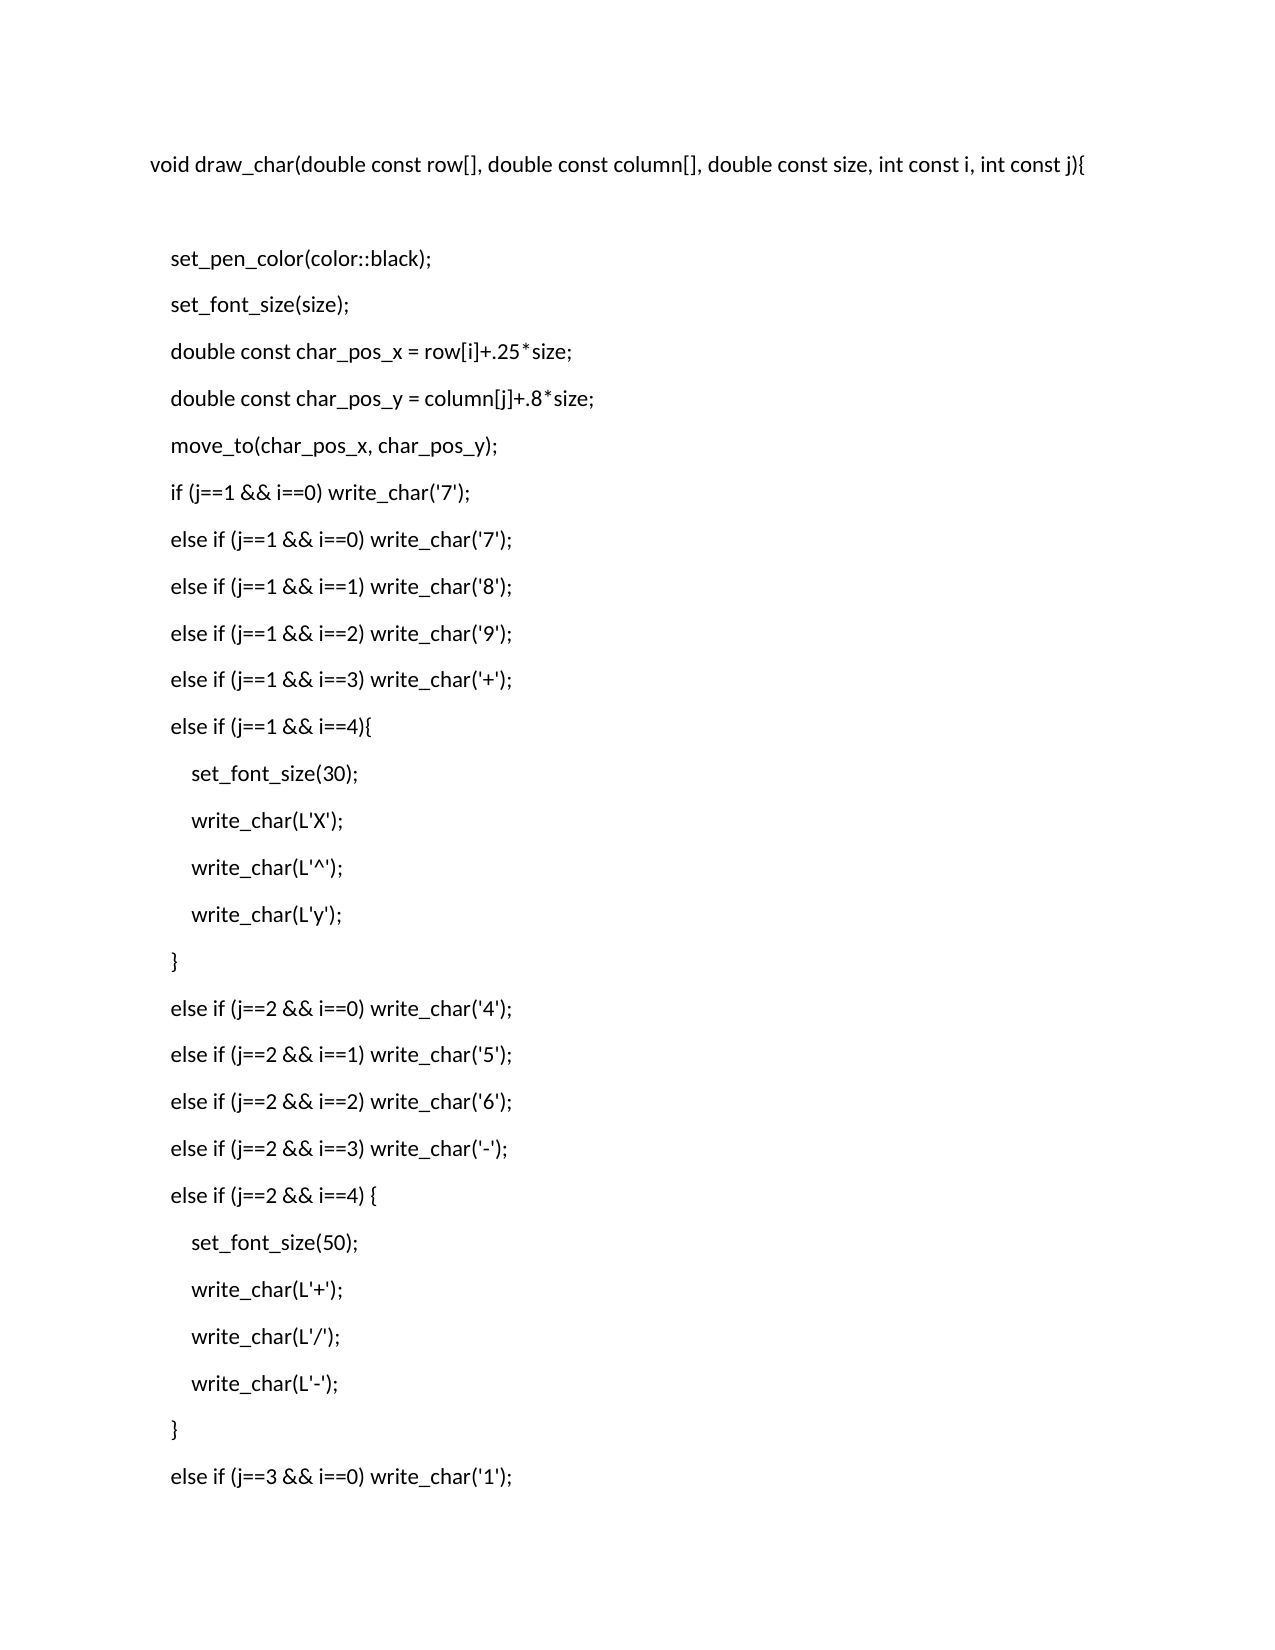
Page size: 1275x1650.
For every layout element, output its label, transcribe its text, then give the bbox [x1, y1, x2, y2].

text write_char(L'/'); [150, 1322, 1125, 1350]
text void draw_char(double const row[], double const column[], double const size, int const i, int const j){ [150, 150, 1125, 178]
text set_font_size(30); [150, 759, 1125, 787]
text else if (j==2 && i==4) { [150, 1181, 1125, 1209]
text } [150, 947, 1125, 975]
text else if (j==2 && i==0) write_char('4'); [150, 994, 1125, 1022]
text else if (j==2 && i==2) write_char('6'); [150, 1087, 1125, 1116]
text write_char(L'+'); [150, 1275, 1125, 1303]
text write_char(L'-'); [150, 1369, 1125, 1397]
text else if (j==1 && i==3) write_char('+'); [150, 666, 1125, 694]
text set_font_size(size); [150, 291, 1125, 319]
text else if (j==1 && i==1) write_char('8'); [150, 572, 1125, 600]
text } [150, 1416, 1125, 1444]
text if (j==1 && i==0) write_char('7'); [150, 478, 1125, 506]
text else if (j==1 && i==0) write_char('7'); [150, 525, 1125, 553]
text write_char(L'y'); [150, 900, 1125, 928]
text write_char(L'X'); [150, 806, 1125, 834]
text else if (j==2 && i==3) write_char('-'); [150, 1134, 1125, 1162]
text double const char_pos_x = row[i]+.25*size; [150, 337, 1125, 366]
text set_pen_color(color::black); [150, 244, 1125, 272]
text else if (j==3 && i==0) write_char('1'); [150, 1462, 1125, 1491]
text else if (j==1 && i==4){ [150, 712, 1125, 741]
text move_to(char_pos_x, char_pos_y); [150, 431, 1125, 459]
text write_char(L'^'); [150, 853, 1125, 881]
text else if (j==2 && i==1) write_char('5'); [150, 1041, 1125, 1069]
text set_font_size(50); [150, 1228, 1125, 1256]
text else if (j==1 && i==2) write_char('9'); [150, 619, 1125, 647]
text double const char_pos_y = column[j]+.8*size; [150, 384, 1125, 412]
